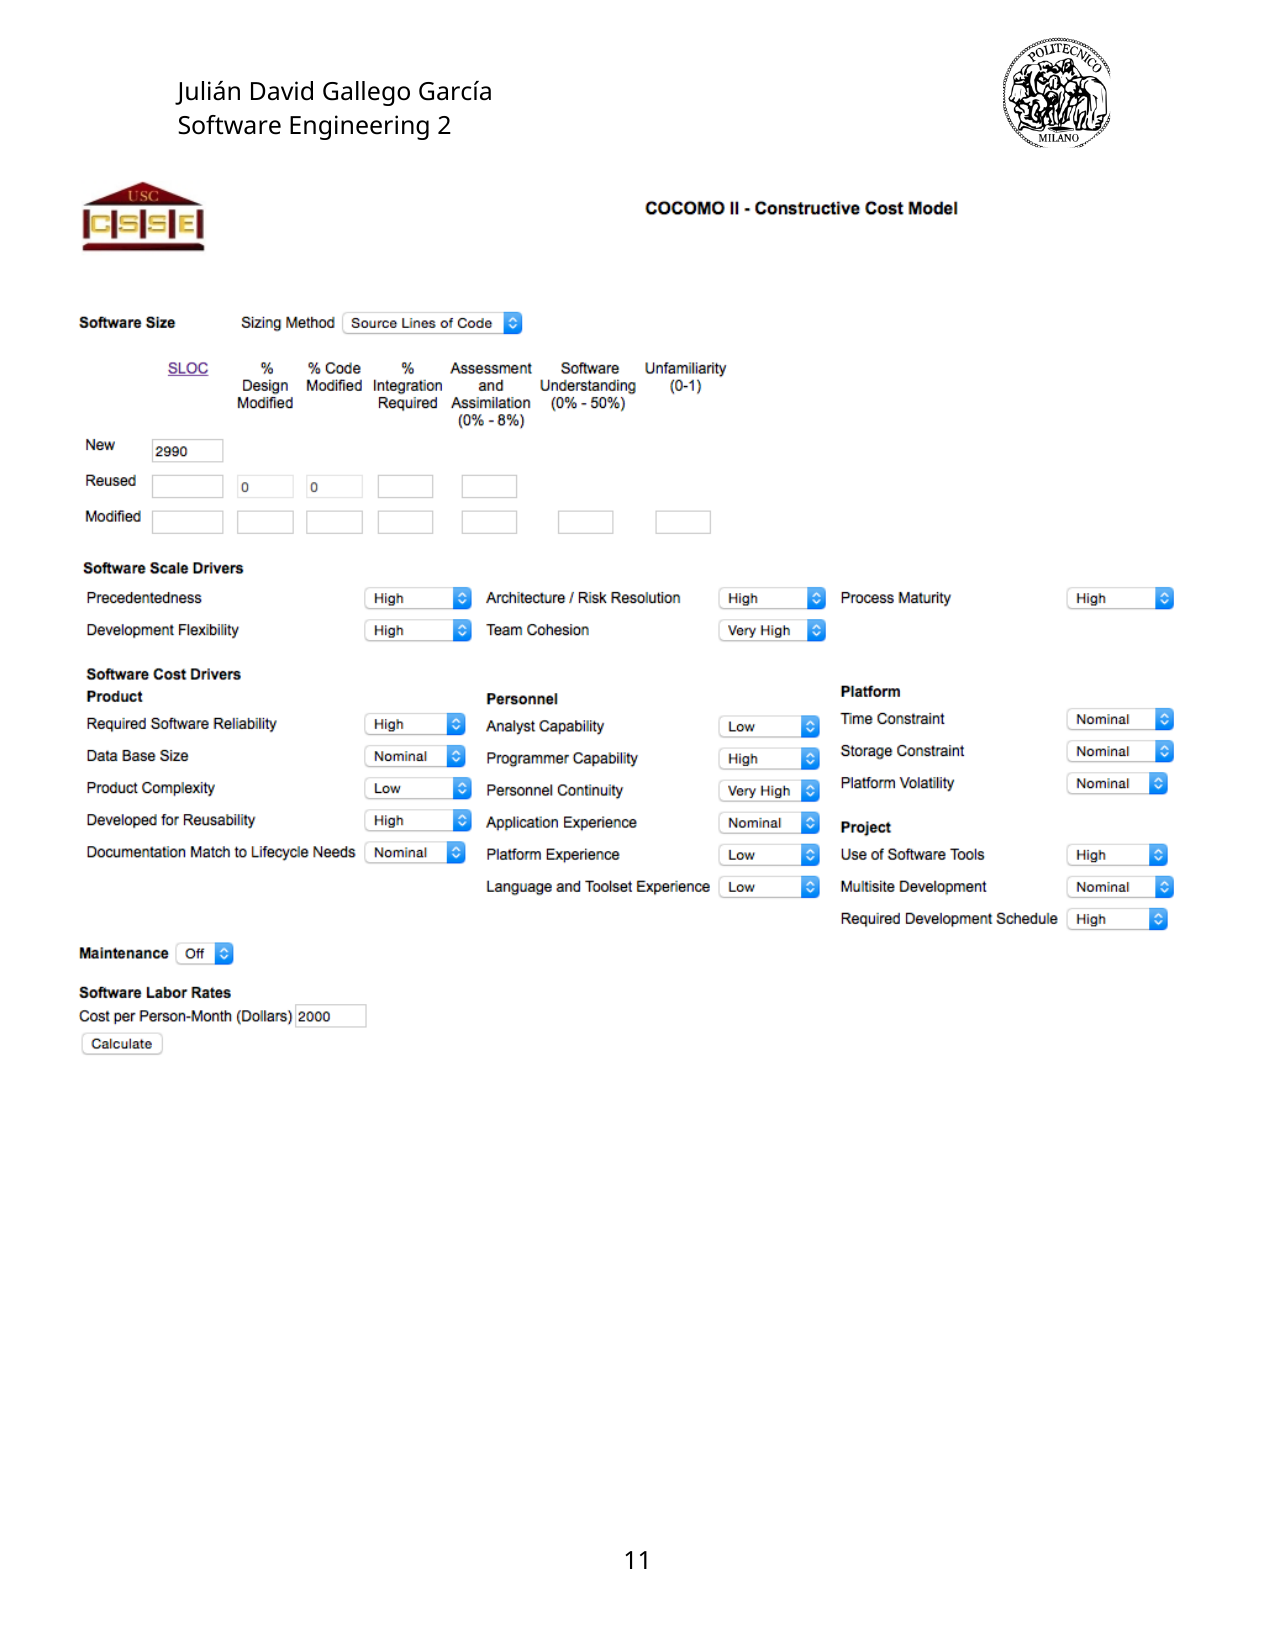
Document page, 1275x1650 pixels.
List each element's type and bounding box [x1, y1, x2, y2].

picture [1001, 37, 1110, 146]
picture [73, 176, 1189, 1061]
